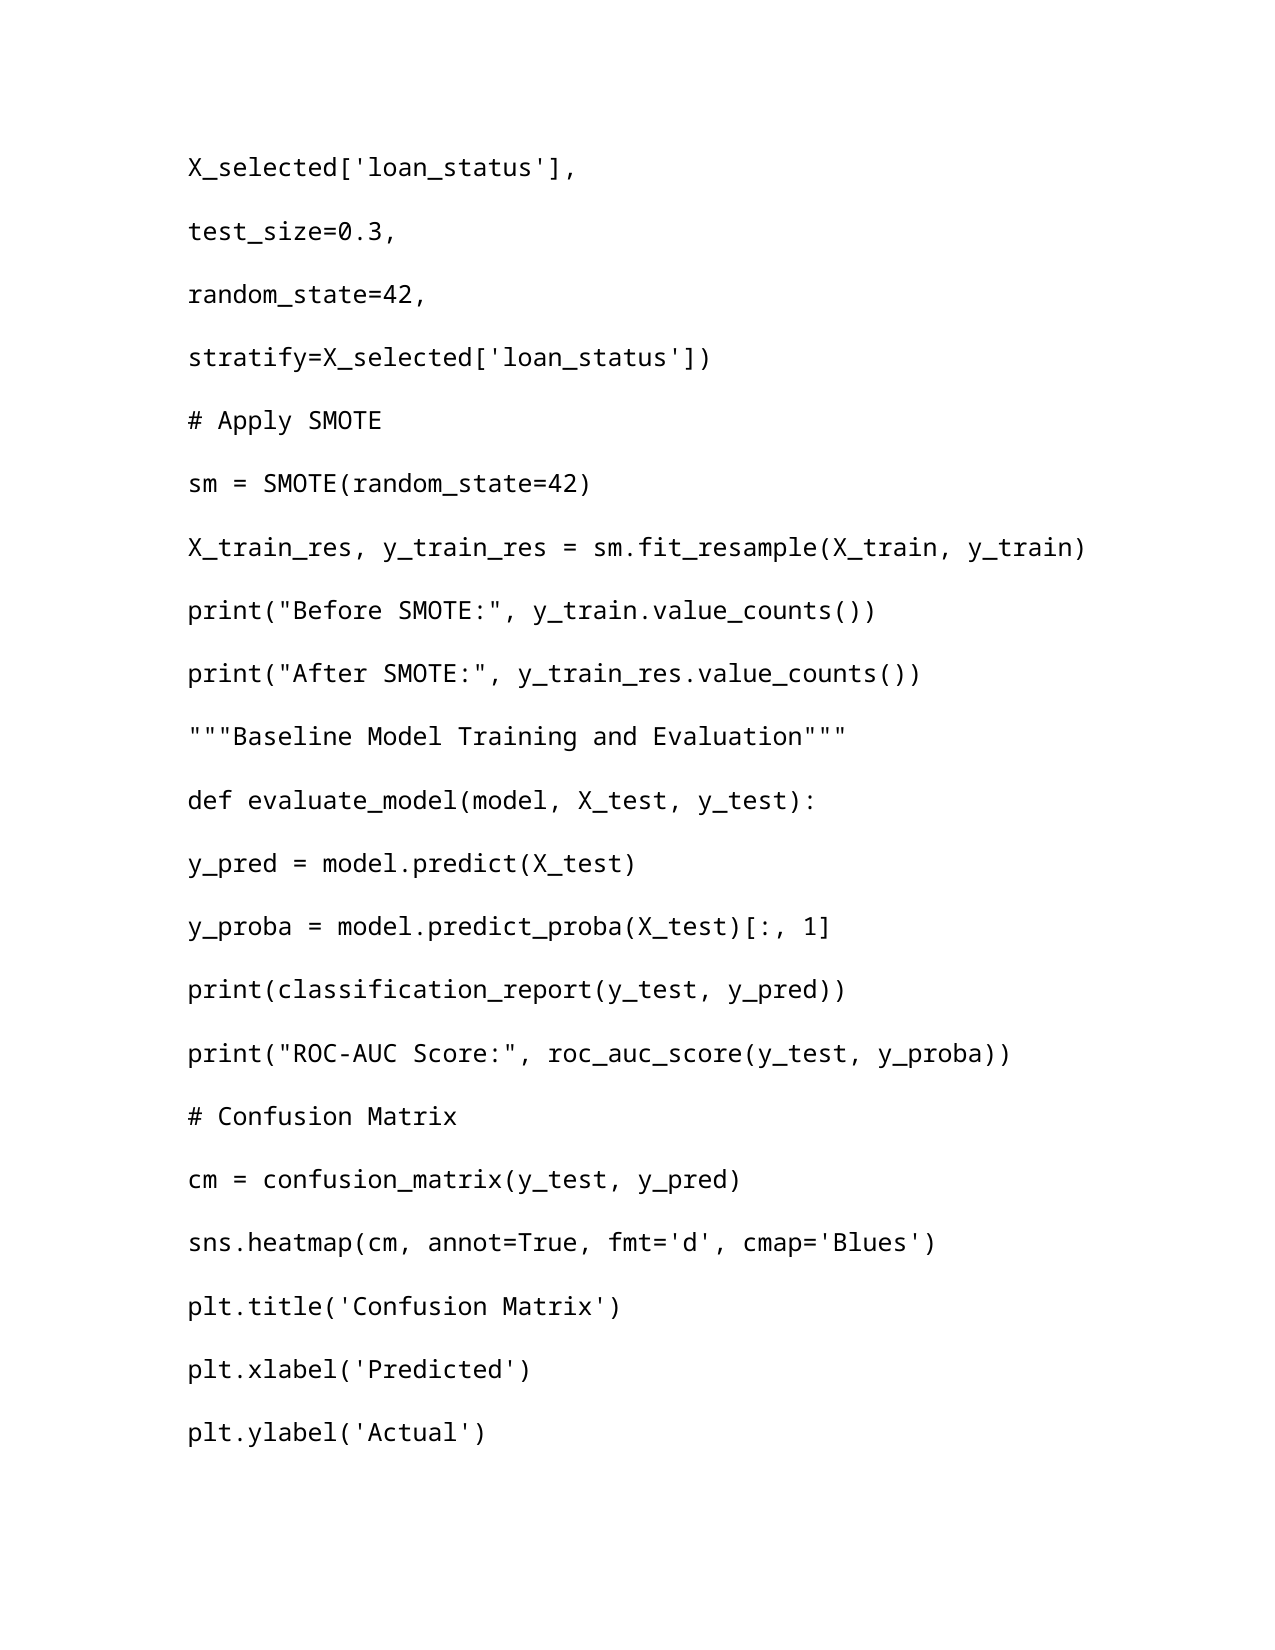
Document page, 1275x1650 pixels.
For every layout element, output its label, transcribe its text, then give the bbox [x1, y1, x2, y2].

text print(classification_report(y_test, y_pred)) [187, 972, 1087, 1006]
text stratify=X_selected['loan_status']) [187, 340, 1087, 374]
text print("ROC-AUC Score:", roc_auc_score(y_test, y_proba)) [187, 1035, 1087, 1069]
text test_size=0.3, [187, 213, 1087, 247]
text """Baseline Model Training and Evaluation""" [187, 719, 1087, 753]
text cm = confusion_matrix(y_test, y_pred) [187, 1162, 1087, 1196]
text random_state=42, [187, 276, 1087, 311]
text sm = SMOTE(random_state=42) [187, 466, 1087, 500]
text X_selected['loan_status'], [187, 150, 1087, 184]
text X_train_res, y_train_res = sm.fit_resample(X_train, y_train) [187, 529, 1087, 563]
text # Apply SMOTE [187, 403, 1087, 437]
text print("After SMOTE:", y_train_res.value_counts()) [187, 656, 1087, 690]
text sns.heatmap(cm, annot=True, fmt='d', cmap='Blues') [187, 1225, 1087, 1259]
text y_pred = model.predict(X_test) [187, 846, 1087, 879]
text y_proba = model.predict_proba(X_test)[:, 1] [187, 909, 1087, 943]
text print("Before SMOTE:", y_train.value_counts()) [187, 593, 1087, 627]
text plt.title('Confusion Matrix') [187, 1288, 1087, 1322]
text # Confusion Matrix [187, 1098, 1087, 1132]
text plt.xlabel('Predicted') [187, 1351, 1087, 1385]
text def evaluate_model(model, X_test, y_test): [187, 782, 1087, 816]
text plt.ylabel('Actual') [187, 1414, 1087, 1449]
